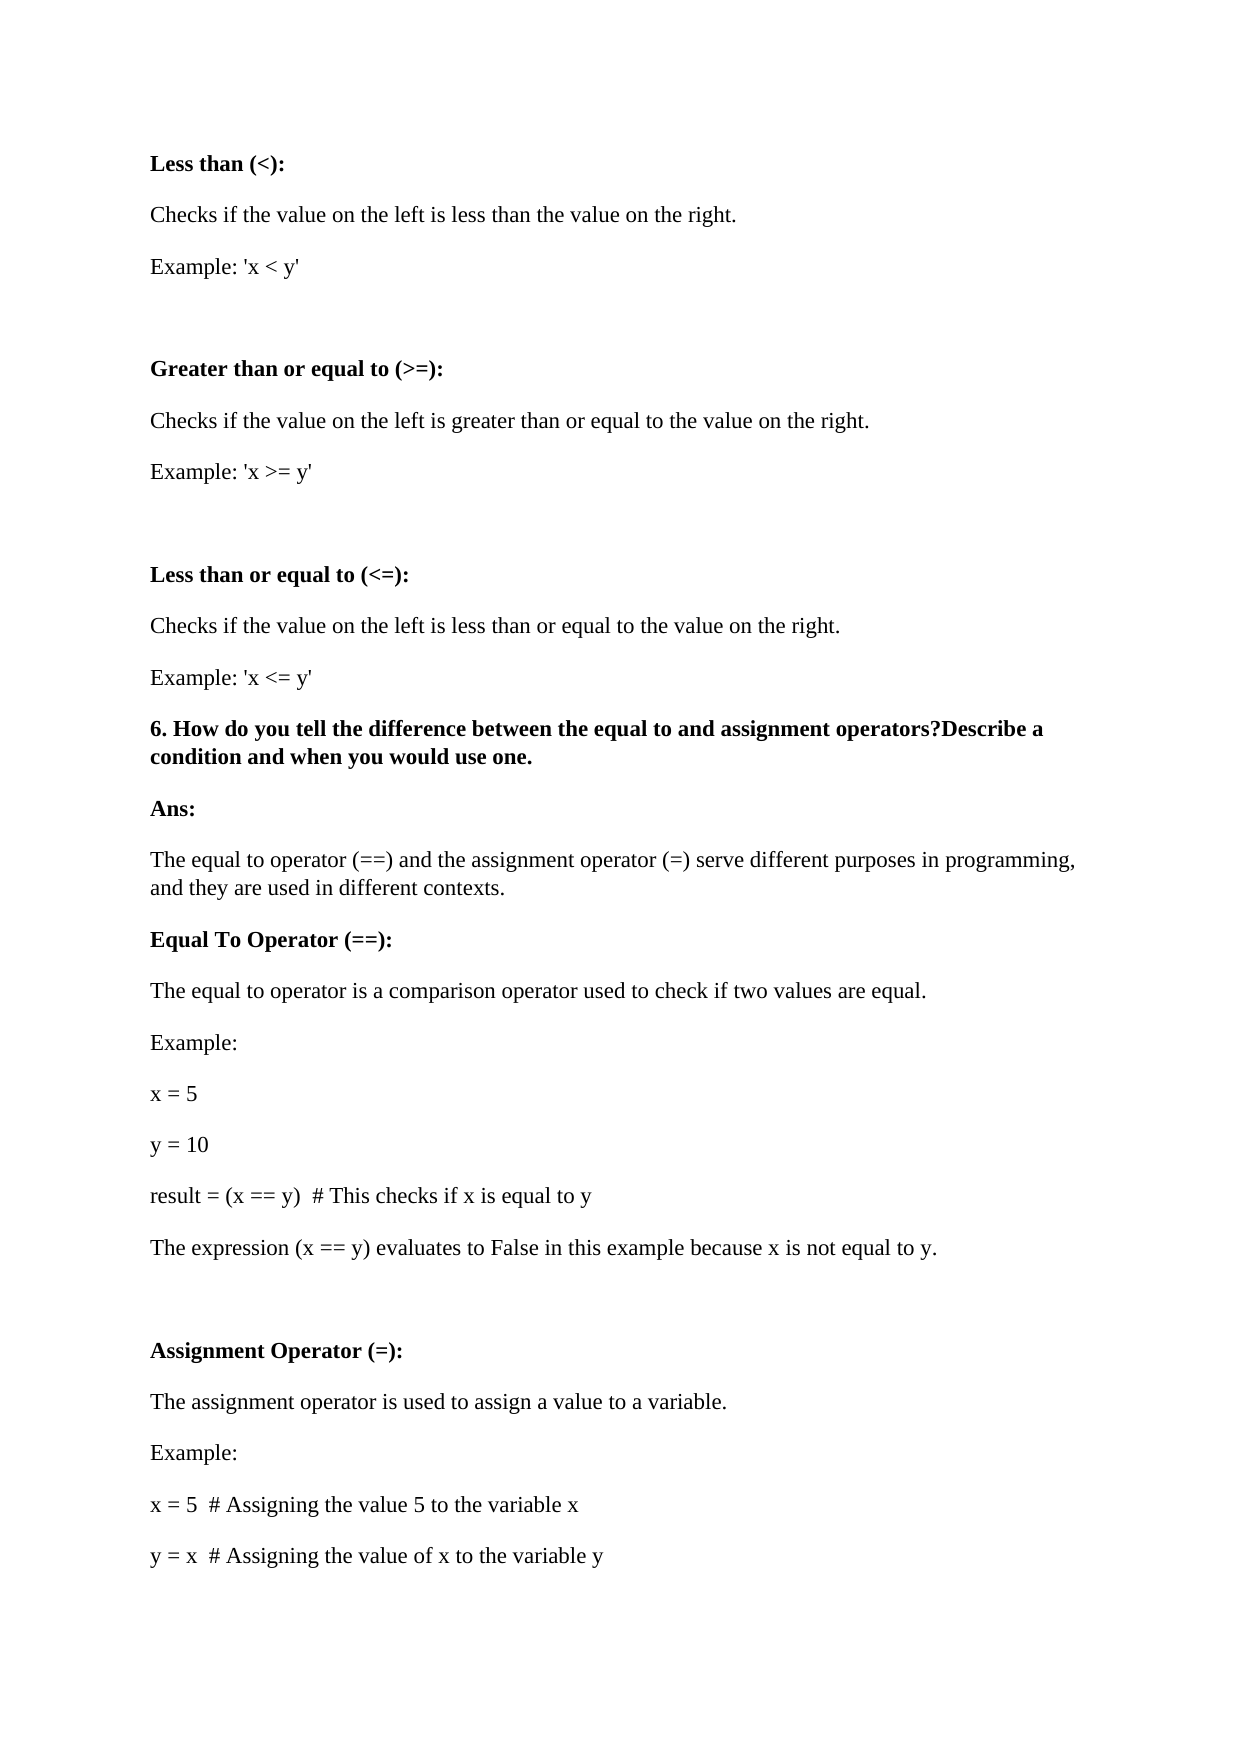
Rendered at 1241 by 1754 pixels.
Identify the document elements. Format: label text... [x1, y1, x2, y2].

text y = x # Assigning the value of x to the variable y [150, 1542, 1090, 1568]
text The expression (x == y) evaluates to False in this example because x is not equal to y. [150, 1234, 1090, 1260]
text result = (x == y) # This checks if x is equal to y [150, 1183, 1090, 1209]
text Less than (<): [150, 150, 1090, 176]
text Checks if the value on the left is less than or equal to the value on the right. [150, 612, 1090, 638]
text Example: [150, 1028, 1090, 1055]
text x = 5 [150, 1080, 1090, 1106]
text Checks if the value on the left is greater than or equal to the value on the right. [150, 407, 1090, 433]
text Greater than or equal to (>=): [150, 355, 1090, 382]
text Equal To Operator (==): [150, 926, 1090, 952]
text The assignment operator is used to assign a value to a variable. [150, 1388, 1090, 1414]
text x = 5 # Assigning the value 5 to the variable x [150, 1491, 1090, 1517]
text Assignment Operator (=): [150, 1337, 1090, 1363]
text Example: [150, 1439, 1090, 1466]
text Ans: [150, 795, 1090, 821]
text Less than or equal to (<=): [150, 561, 1090, 587]
text Example: 'x <= y' [150, 663, 1090, 690]
text y = 10 [150, 1131, 1090, 1158]
text The equal to operator is a comparison operator used to check if two values are equal. [150, 977, 1090, 1003]
text Example: 'x >= y' [150, 458, 1090, 484]
text The equal to operator (==) and the assignment operator (=) serve different purposes in programming, and they are used in different contexts. [150, 846, 1090, 901]
text 6. How do you tell the difference between the equal to and assignment operators?Describe a condition and when you would use one. [150, 715, 1090, 770]
text Example: 'x < y' [150, 253, 1090, 279]
text Checks if the value on the left is less than the value on the right. [150, 201, 1090, 228]
